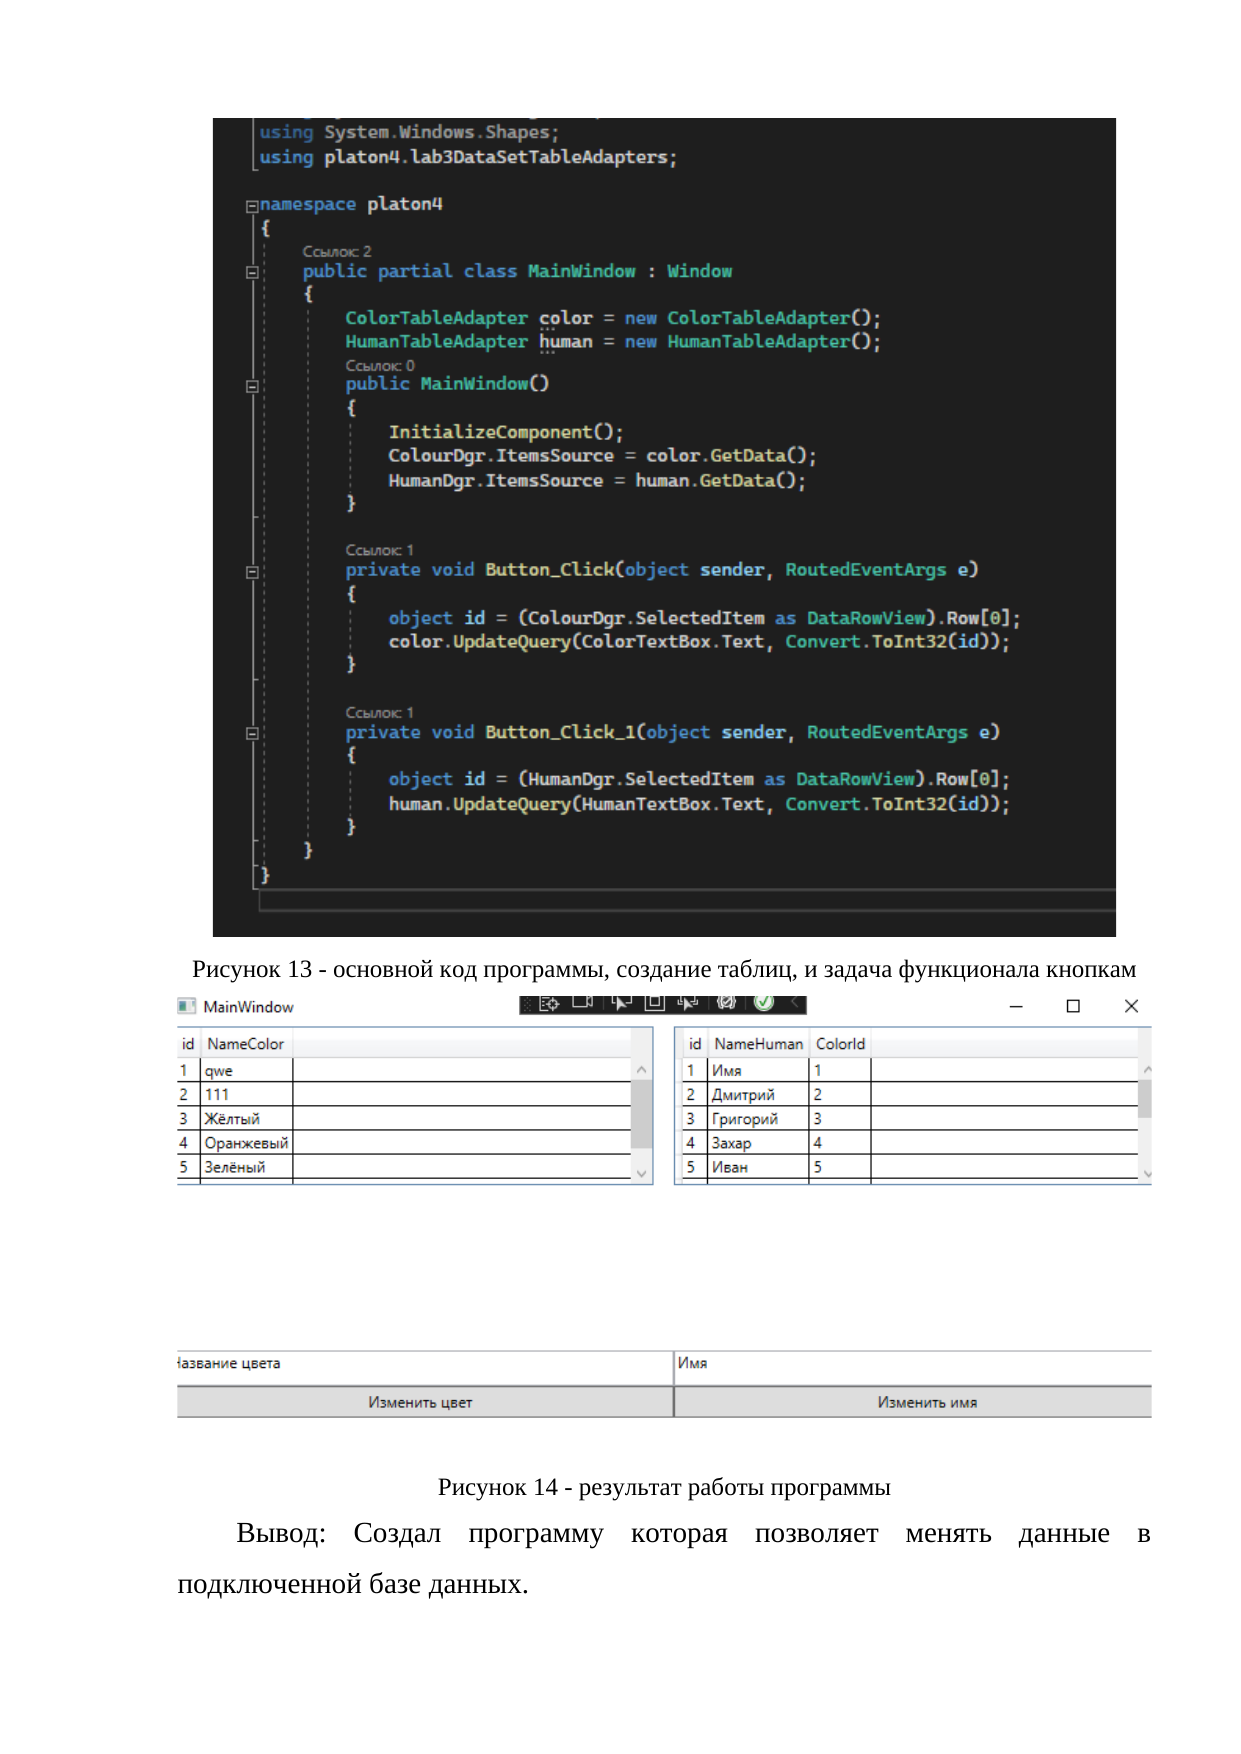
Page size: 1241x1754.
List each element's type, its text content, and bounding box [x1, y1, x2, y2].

text Вывод: Создал программу которая позволяет менять данные в подключенной базе данных. [177, 1515, 1152, 1599]
picture [212, 118, 1117, 937]
picture [177, 996, 1152, 1456]
